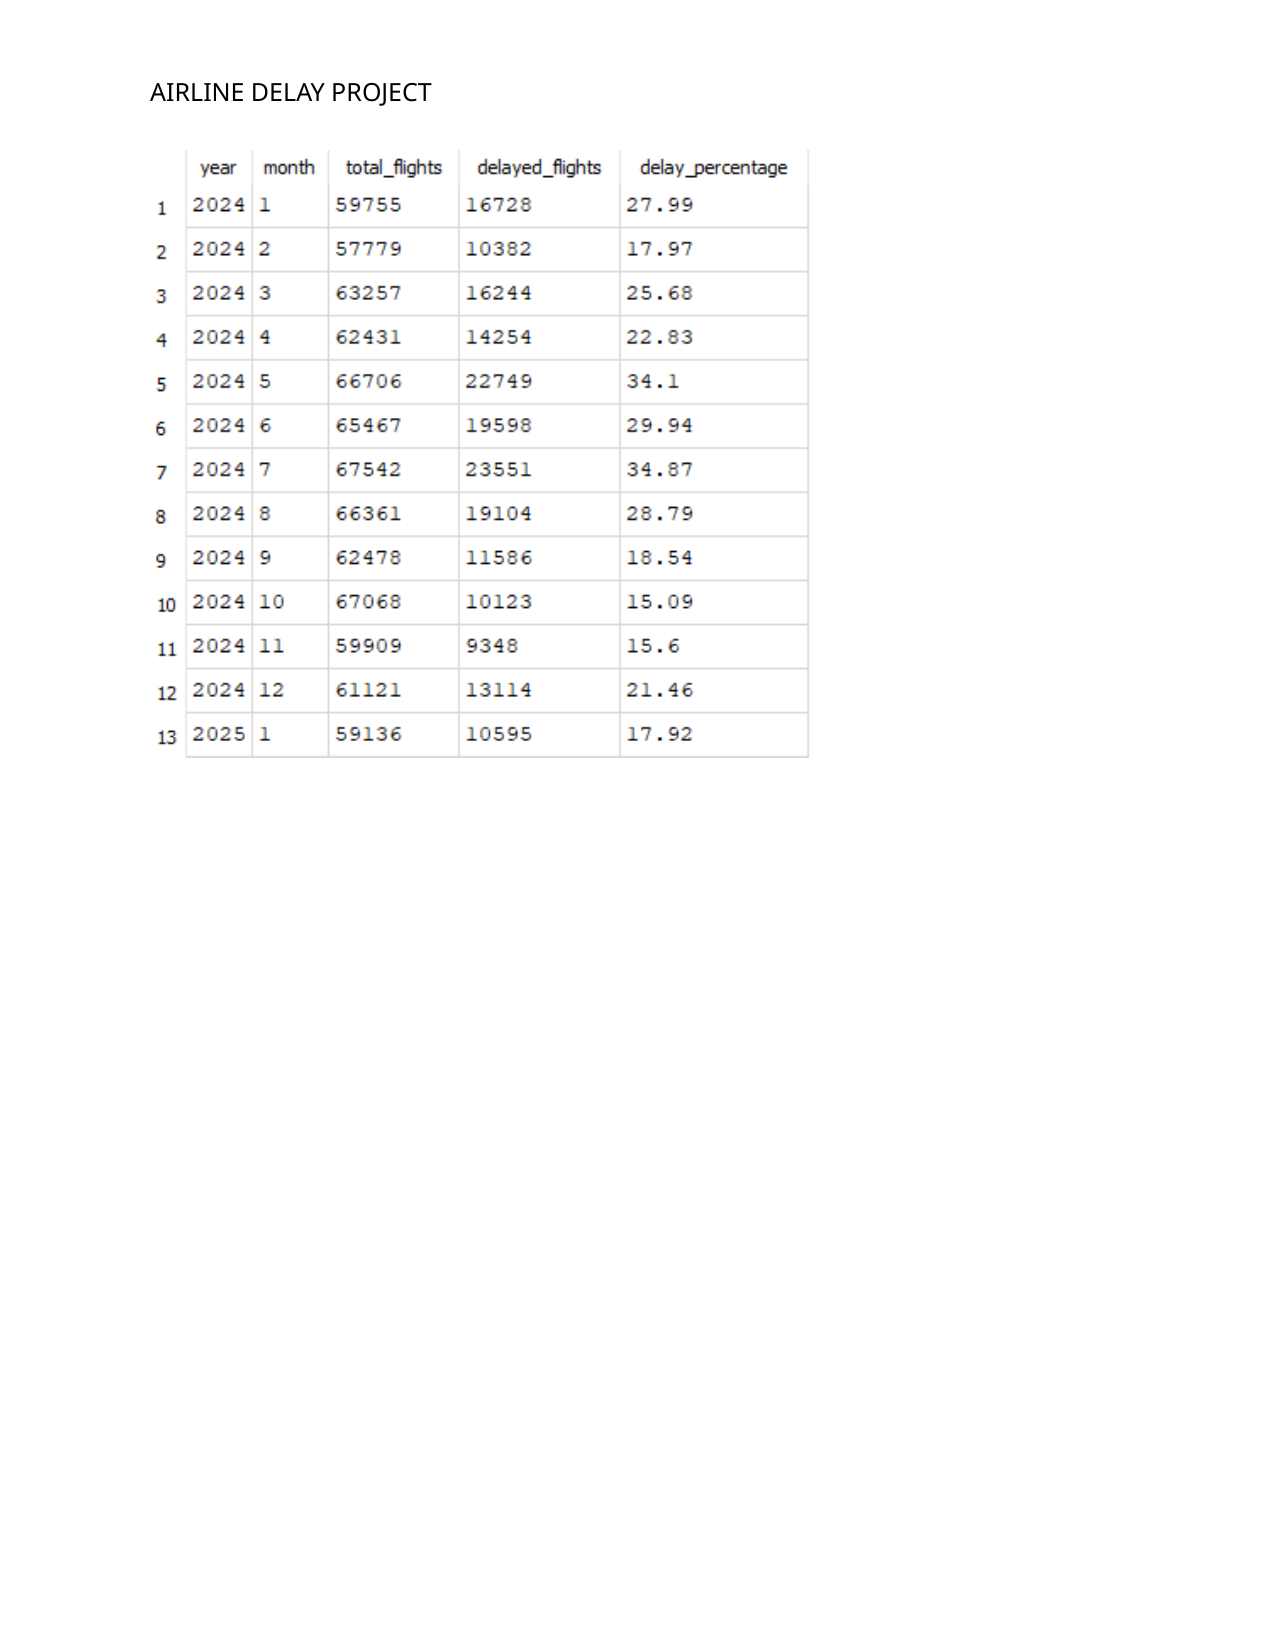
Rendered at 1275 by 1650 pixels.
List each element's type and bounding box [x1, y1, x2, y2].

picture [150, 150, 811, 758]
